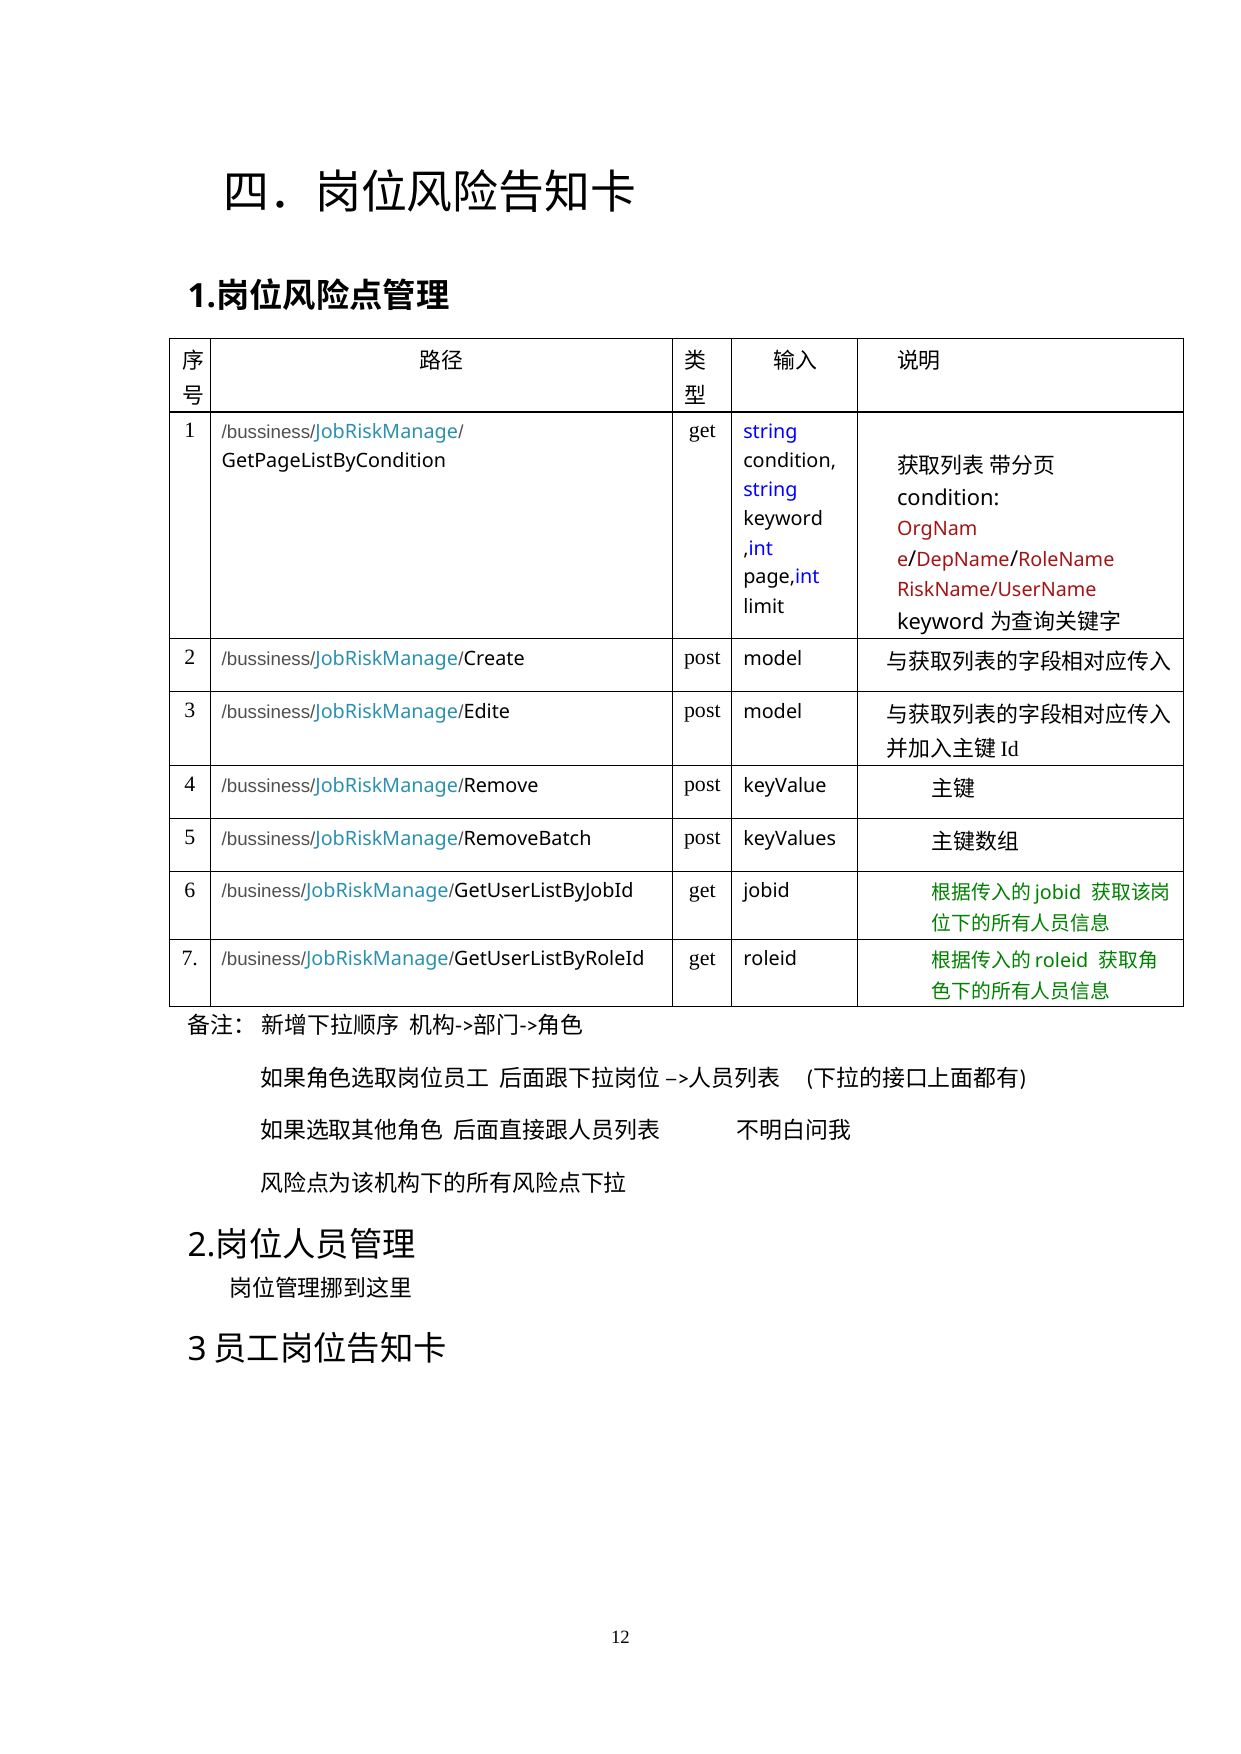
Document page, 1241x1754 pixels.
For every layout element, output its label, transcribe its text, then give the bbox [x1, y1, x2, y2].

table_cell 5 [170, 819, 210, 871]
table_cell /bussiness/JobRiskManage/RemoveBatch [211, 819, 672, 871]
table_cell [858, 413, 875, 638]
table_cell keyValues [732, 819, 857, 871]
table_cell get [673, 413, 731, 638]
table_header 序号 [170, 339, 210, 411]
text 如果选取其他角色 后面直接跟人员列表 不明白问我 [187, 1112, 1053, 1146]
table_cell get [673, 940, 731, 1006]
table_cell [858, 692, 875, 765]
table_cell [858, 639, 875, 691]
text 风险点为该机构下的所有风险点下拉 [187, 1165, 1053, 1198]
text 岗位管理挪到这里 [187, 1269, 1053, 1303]
table_cell post [673, 819, 731, 871]
table_cell 与获取列表的字段相对应传入 并加入主键Id [875, 692, 1183, 765]
table_cell 根据传入的jobid 获取该岗位下的所有人员信息 [875, 872, 1183, 938]
table_cell 主键 [875, 766, 1183, 818]
table_cell [858, 819, 875, 871]
table_cell [858, 766, 875, 818]
table_cell 4 [170, 766, 210, 818]
text 如果角色选取岗位员工 后面跟下拉岗位 –>人员列表 (下拉的接口上面都有) [187, 1060, 1053, 1093]
table_cell 与获取列表的字段相对应传入 [875, 639, 1183, 691]
table_cell model [732, 692, 857, 765]
table_cell 主键数组 [875, 819, 1183, 871]
table_cell jobid [732, 872, 857, 938]
table_cell 1 [170, 413, 210, 638]
table_cell keyValue [732, 766, 857, 818]
table_cell get [673, 872, 731, 938]
table_cell string condition, string keyword,int page,int limit [732, 413, 857, 638]
table_cell /business/JobRiskManage/GetUserListByRoleId [211, 940, 672, 1006]
table_cell [858, 872, 875, 938]
table_cell post [673, 766, 731, 818]
table_cell 6 [170, 872, 210, 938]
table_cell /bussiness/JobRiskManage/GetPageListByCondition [211, 413, 672, 638]
table_cell [858, 940, 875, 1006]
text 备注： 新增下拉顺序 机构->部门->角色 [187, 1007, 1053, 1041]
subtitle 四．岗位风险告知卡 [223, 155, 1053, 222]
table_cell 根据传入的roleid 获取角色下的所有人员信息 [875, 940, 1183, 1006]
table_cell 3 [170, 692, 210, 765]
table_cell post [673, 692, 731, 765]
table_header 说明 [875, 339, 1183, 411]
table_cell 获取列表 带分页 condition: OrgName/DepName/RoleName RiskName/UserName keyword 为查询关键字 [875, 413, 1183, 638]
table_header 输入 [732, 339, 857, 411]
table_cell model [732, 639, 857, 691]
table_cell 7. [170, 940, 210, 1006]
table_cell 2 [170, 639, 210, 691]
subtitle 2.岗位人员管理 [187, 1217, 1053, 1266]
subtitle 1.岗位风险点管理 [187, 268, 1053, 317]
table_cell /bussiness/JobRiskManage/Edite [211, 692, 672, 765]
table_cell /bussiness/JobRiskManage/Remove [211, 766, 672, 818]
table_cell roleid [732, 940, 857, 1006]
table_header 路径 [211, 339, 672, 411]
subtitle 3员工岗位告知卡 [187, 1322, 1053, 1371]
table_cell /business/JobRiskManage/GetUserListByJobId [211, 872, 672, 938]
table_header 类型 [673, 339, 731, 411]
table_cell /bussiness/JobRiskManage/Create [211, 639, 672, 691]
table_cell post [673, 639, 731, 691]
table_header [858, 339, 875, 411]
